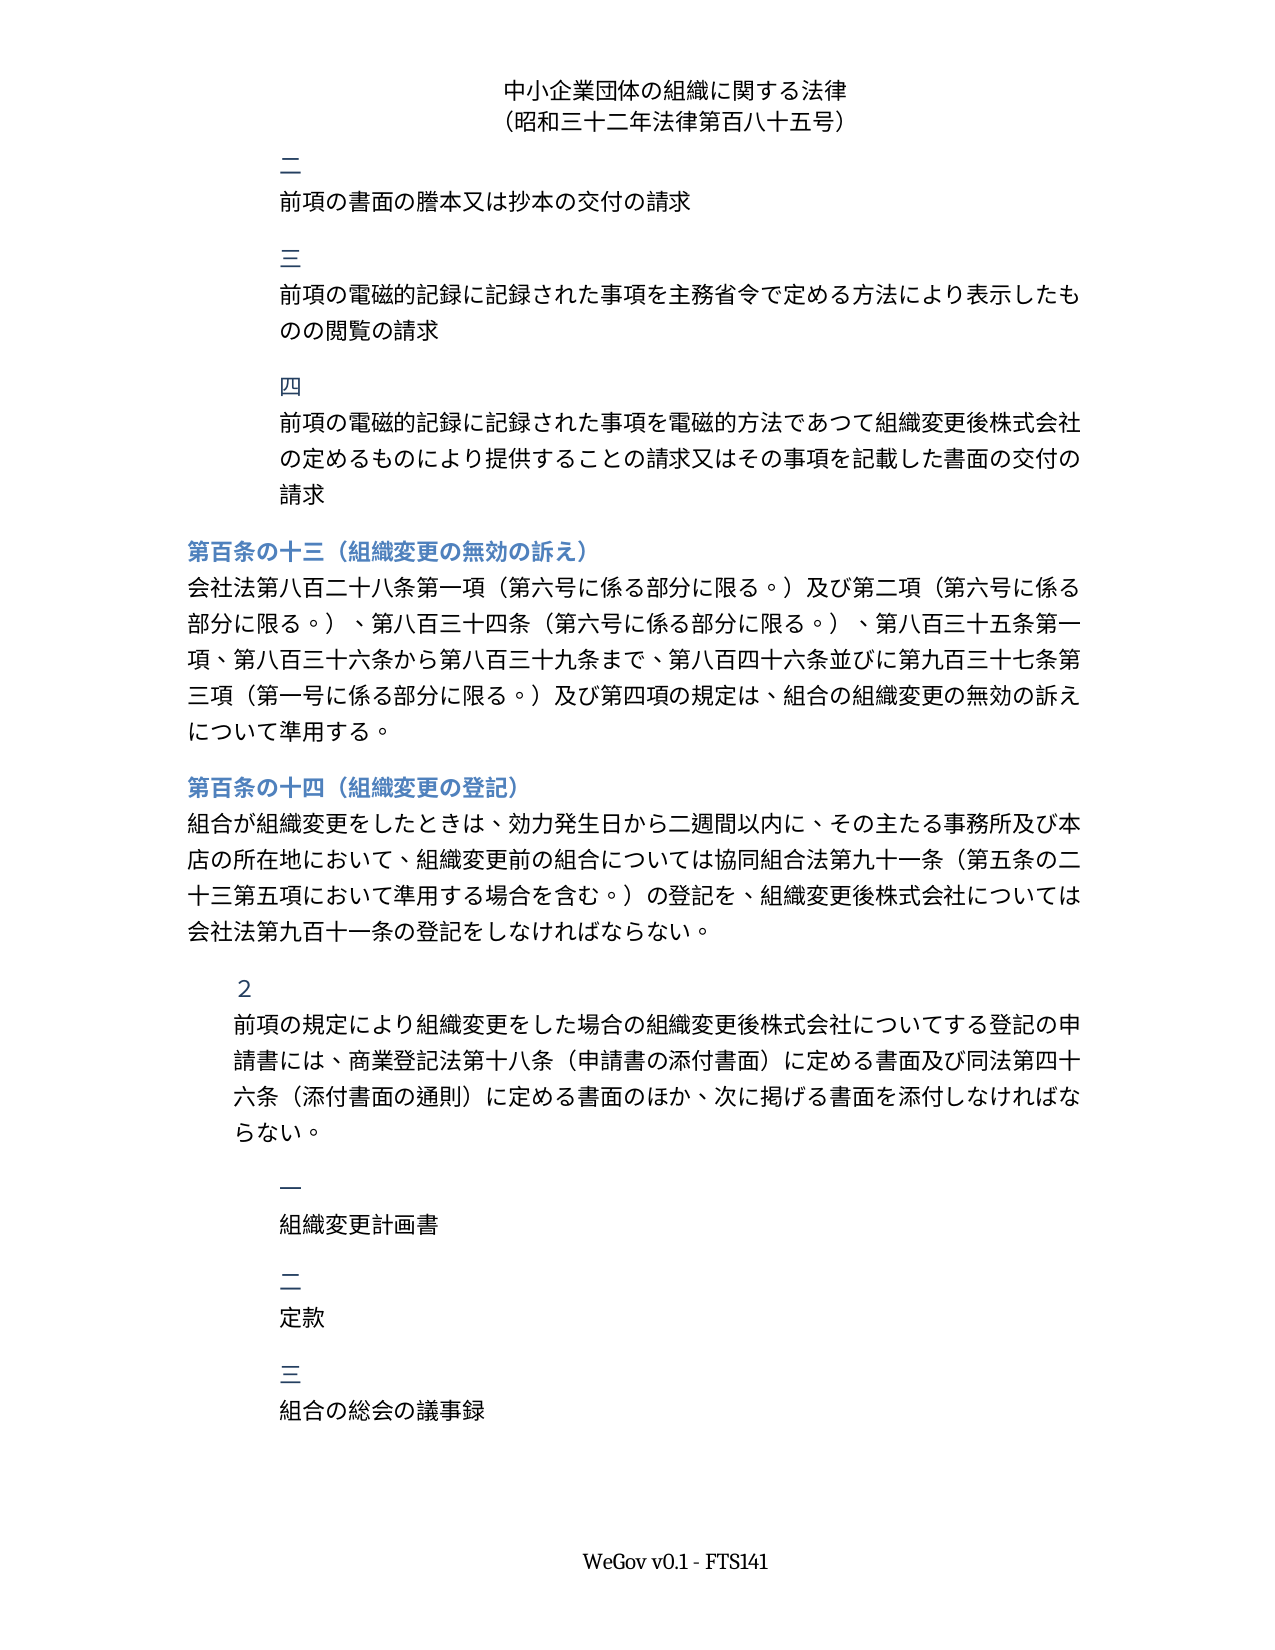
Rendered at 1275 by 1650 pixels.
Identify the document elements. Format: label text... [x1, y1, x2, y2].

subtitle ２ [233, 973, 1087, 1004]
text 前項の書面の謄本又は抄本の交付の請求 [279, 186, 1087, 217]
subtitle 四 [279, 371, 1087, 403]
subtitle 二 [279, 1266, 1087, 1297]
subtitle 二 [279, 150, 1087, 181]
subtitle 三 [279, 243, 1087, 274]
text 会社法第八百二十八条第一項（第六号に係る部分に限る。）及び第二項（第六号に係る部分に限る。）、第八百三十四条（第六号に係る部分に限る。）、第八百三十五条第一項、第八百三十六条から第八百三十九条まで、第八百四十六条並びに第九百三十七条第三項（第一号に係る部分に限る。）及び第四項の規定は、組合の組織変更の無効の訴えについて準用する。 [187, 572, 1087, 747]
text 前項の電磁的記録に記録された事項を電磁的方法であつて組織変更後株式会社の定めるものにより提供することの請求又はその事項を記載した書面の交付の請求 [279, 407, 1087, 510]
text 組合が組織変更をしたときは、効力発生日から二週間以内に、その主たる事務所及び本店の所在地において、組織変更前の組合については協同組合法第九十一条（第五条の二十三第五項において準用する場合を含む。）の登記を、組織変更後株式会社については会社法第九百十一条の登記をしなければならない。 [187, 808, 1087, 947]
text 組合の総会の議事録 [279, 1395, 1087, 1426]
subtitle 三 [279, 1359, 1087, 1390]
text 前項の規定により組織変更をした場合の組織変更後株式会社についてする登記の申請書には、商業登記法第十八条（申請書の添付書面）に定める書面及び同法第四十六条（添付書面の通則）に定める書面のほか、次に掲げる書面を添付しなければならない。 [233, 1009, 1087, 1148]
text 前項の電磁的記録に記録された事項を主務省令で定める方法により表示したものの閲覧の請求 [279, 279, 1087, 346]
subtitle 第百条の十四（組織変更の登記） [187, 772, 1087, 804]
subtitle 第百条の十三（組織変更の無効の訴え） [187, 536, 1087, 567]
subtitle 一 [279, 1173, 1087, 1205]
text 組織変更計画書 [279, 1209, 1087, 1241]
text 定款 [279, 1302, 1087, 1333]
